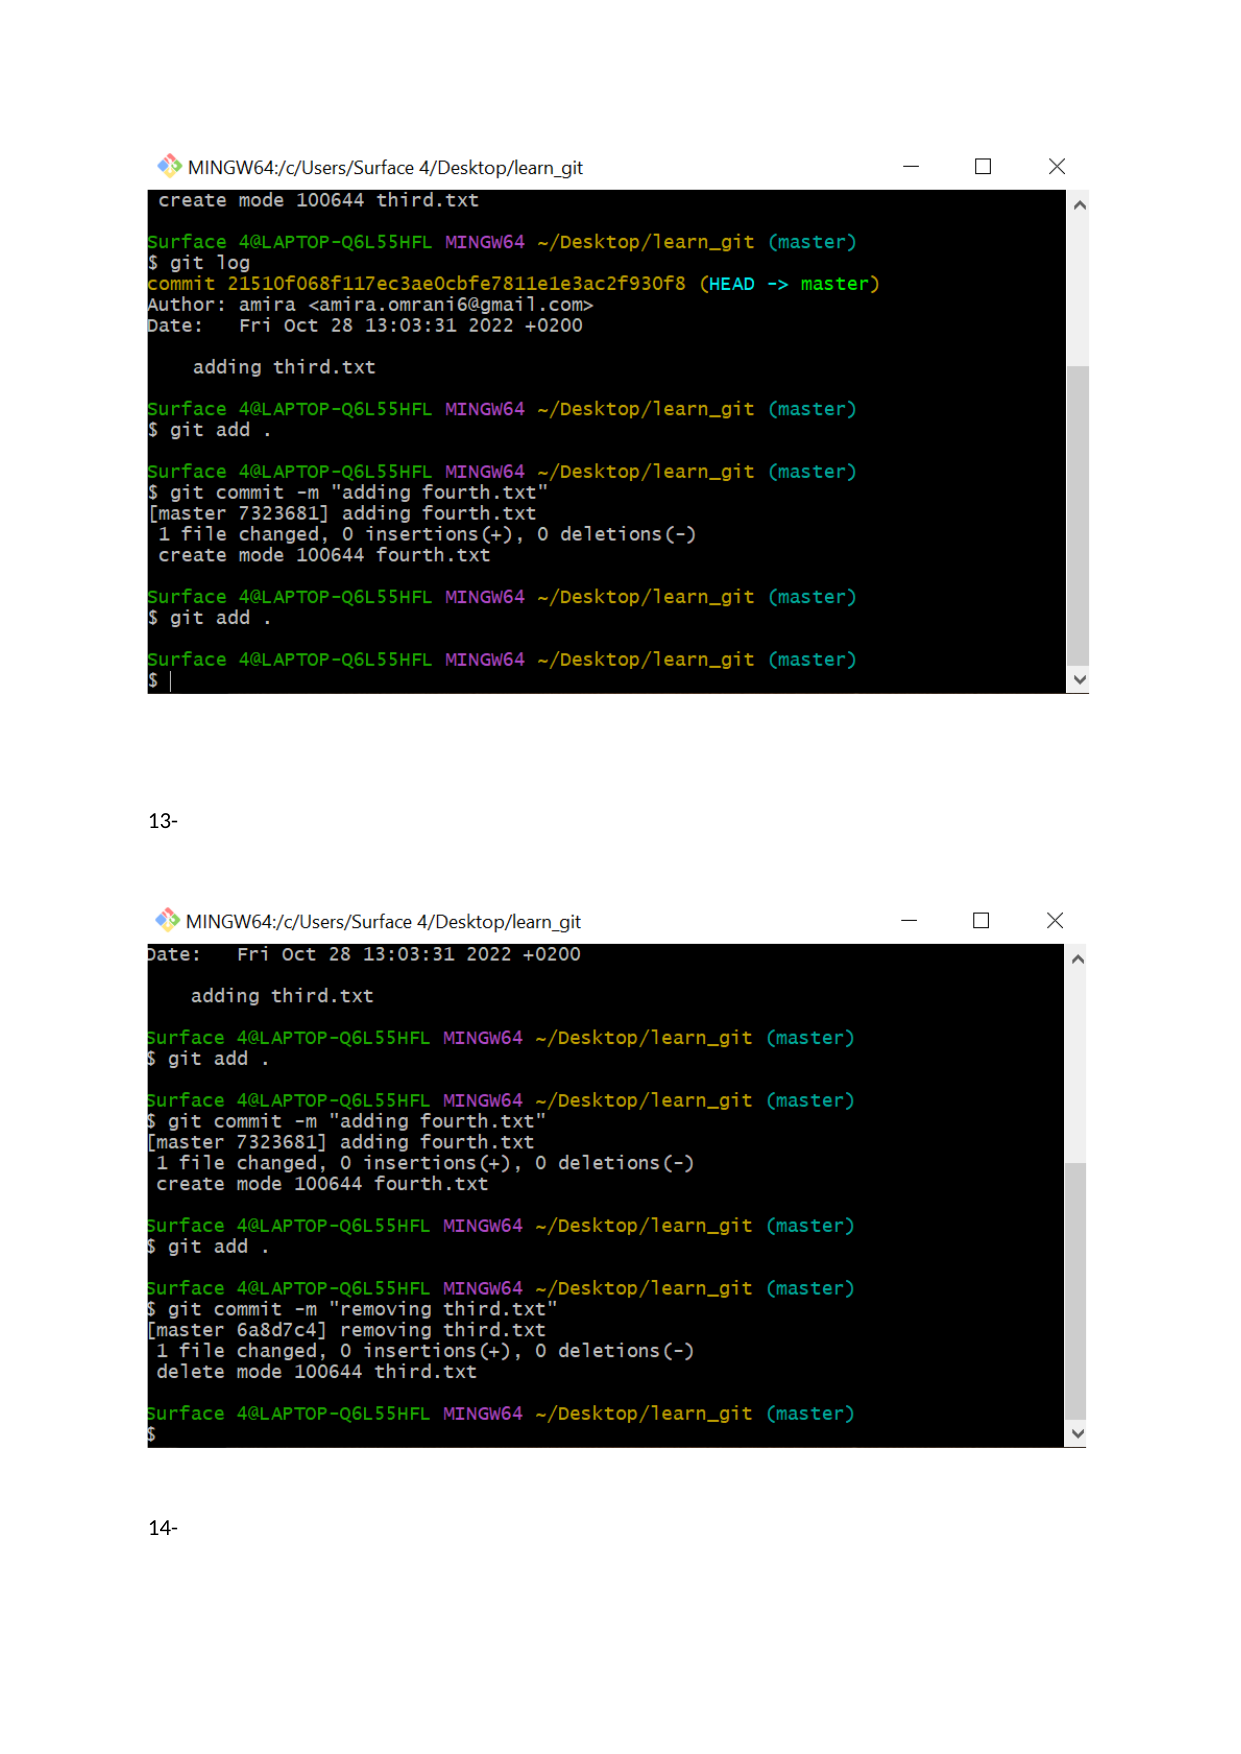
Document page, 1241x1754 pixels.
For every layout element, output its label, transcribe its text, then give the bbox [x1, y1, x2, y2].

picture [147, 147, 1090, 694]
text 14- [148, 1513, 1093, 1541]
text 13- [148, 806, 1093, 834]
picture [147, 899, 1087, 1448]
